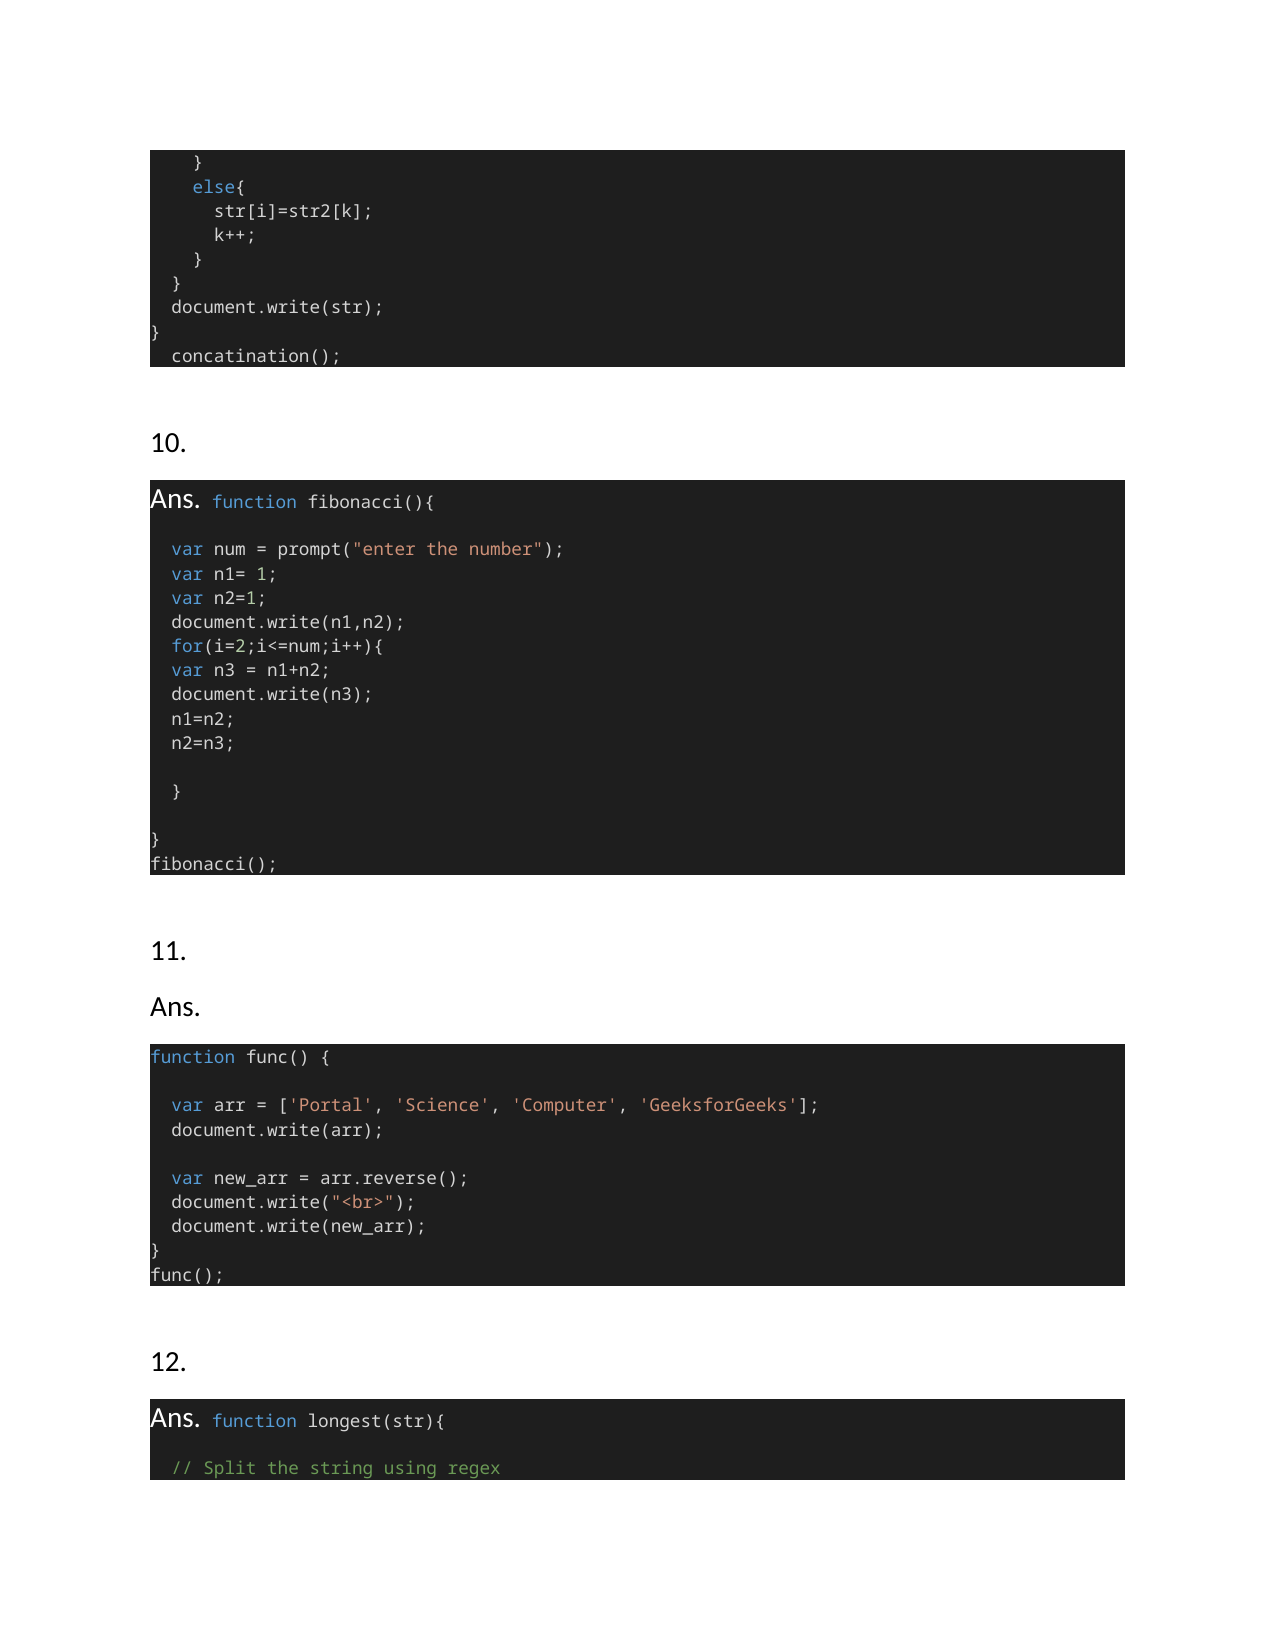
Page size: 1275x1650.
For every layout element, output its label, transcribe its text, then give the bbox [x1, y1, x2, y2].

text } [150, 778, 1125, 803]
text var n1= 1; [150, 561, 1125, 585]
text Ans. function fibonacci(){ [150, 480, 1125, 516]
text } [150, 319, 1125, 343]
text document.write("<br>"); [150, 1189, 1125, 1214]
text for(i=2;i<=num;i++){ [150, 633, 1125, 658]
text } [150, 827, 1125, 851]
text // Split the string using regex [150, 1456, 1125, 1480]
text concatination(); [150, 343, 1125, 367]
text 10. [150, 424, 1125, 459]
text else{ [150, 174, 1125, 198]
text 12. [150, 1343, 1125, 1378]
text var arr = ['Portal', 'Science', 'Computer', 'GeeksforGeeks']; [150, 1093, 1125, 1117]
text fibonacci(); [150, 851, 1125, 875]
text function func() { [150, 1044, 1125, 1069]
text Ans. [150, 988, 1125, 1024]
text document.write(arr); [150, 1117, 1125, 1141]
text var num = prompt("enter the number"); [150, 537, 1125, 561]
text } [150, 1238, 1125, 1262]
text var n2=1; [150, 585, 1125, 609]
text n1=n2; [150, 706, 1125, 730]
text 11. [150, 932, 1125, 967]
text } [150, 271, 1125, 295]
text var new_arr = arr.reverse(); [150, 1165, 1125, 1189]
text document.write(n1,n2); [150, 609, 1125, 633]
text var n3 = n1+n2; [150, 658, 1125, 682]
text } [150, 150, 1125, 174]
text str[i]=str2[k]; [150, 198, 1125, 222]
text } [150, 247, 1125, 271]
text document.write(str); [150, 295, 1125, 319]
text document.write(n3); [150, 682, 1125, 706]
text n2=n3; [150, 730, 1125, 754]
text k++; [150, 222, 1125, 247]
text document.write(new_arr); [150, 1214, 1125, 1238]
text func(); [150, 1262, 1125, 1286]
text Ans. function longest(str){ [150, 1399, 1125, 1435]
